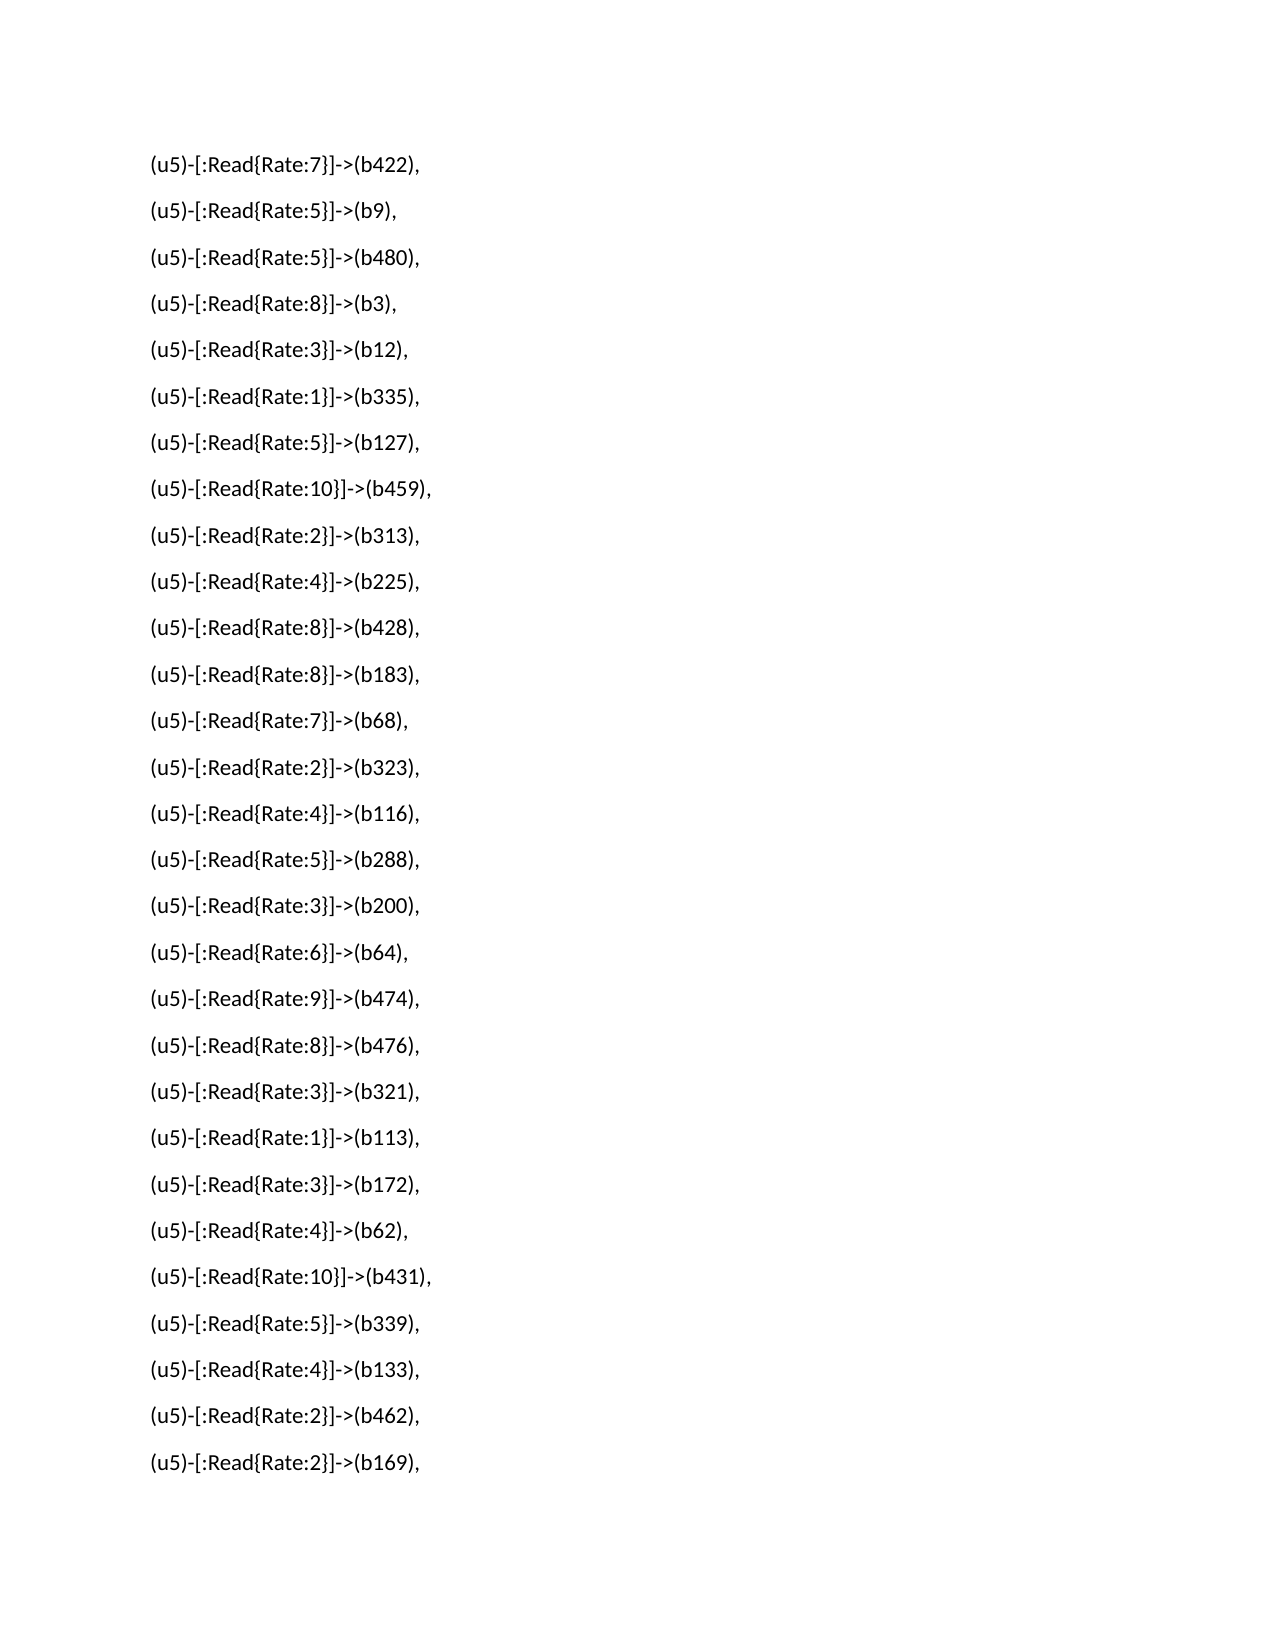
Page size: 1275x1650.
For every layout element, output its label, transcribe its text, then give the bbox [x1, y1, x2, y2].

text (u5)-[:Read{Rate:7}]->(b68), [150, 706, 1125, 734]
text (u5)-[:Read{Rate:3}]->(b321), [150, 1077, 1125, 1105]
text (u5)-[:Read{Rate:4}]->(b133), [150, 1355, 1125, 1383]
text (u5)-[:Read{Rate:8}]->(b428), [150, 613, 1125, 642]
text (u5)-[:Read{Rate:10}]->(b459), [150, 474, 1125, 502]
text (u5)-[:Read{Rate:5}]->(b127), [150, 428, 1125, 456]
text (u5)-[:Read{Rate:4}]->(b62), [150, 1216, 1125, 1244]
text (u5)-[:Read{Rate:3}]->(b12), [150, 335, 1125, 363]
text (u5)-[:Read{Rate:5}]->(b288), [150, 845, 1125, 873]
text (u5)-[:Read{Rate:4}]->(b225), [150, 567, 1125, 595]
text (u5)-[:Read{Rate:2}]->(b169), [150, 1448, 1125, 1476]
text (u5)-[:Read{Rate:5}]->(b480), [150, 243, 1125, 271]
text (u5)-[:Read{Rate:10}]->(b431), [150, 1262, 1125, 1291]
text (u5)-[:Read{Rate:2}]->(b313), [150, 521, 1125, 549]
text (u5)-[:Read{Rate:1}]->(b335), [150, 382, 1125, 410]
text (u5)-[:Read{Rate:8}]->(b3), [150, 289, 1125, 317]
text (u5)-[:Read{Rate:2}]->(b462), [150, 1402, 1125, 1429]
text (u5)-[:Read{Rate:1}]->(b113), [150, 1123, 1125, 1151]
text (u5)-[:Read{Rate:4}]->(b116), [150, 799, 1125, 827]
text (u5)-[:Read{Rate:8}]->(b183), [150, 660, 1125, 688]
text (u5)-[:Read{Rate:5}]->(b339), [150, 1309, 1125, 1337]
text (u5)-[:Read{Rate:8}]->(b476), [150, 1031, 1125, 1059]
text (u5)-[:Read{Rate:9}]->(b474), [150, 984, 1125, 1012]
text (u5)-[:Read{Rate:6}]->(b64), [150, 938, 1125, 966]
text (u5)-[:Read{Rate:3}]->(b200), [150, 892, 1125, 920]
text (u5)-[:Read{Rate:2}]->(b323), [150, 753, 1125, 781]
text (u5)-[:Read{Rate:3}]->(b172), [150, 1170, 1125, 1198]
text (u5)-[:Read{Rate:5}]->(b9), [150, 196, 1125, 224]
text (u5)-[:Read{Rate:7}]->(b422), [150, 150, 1125, 178]
